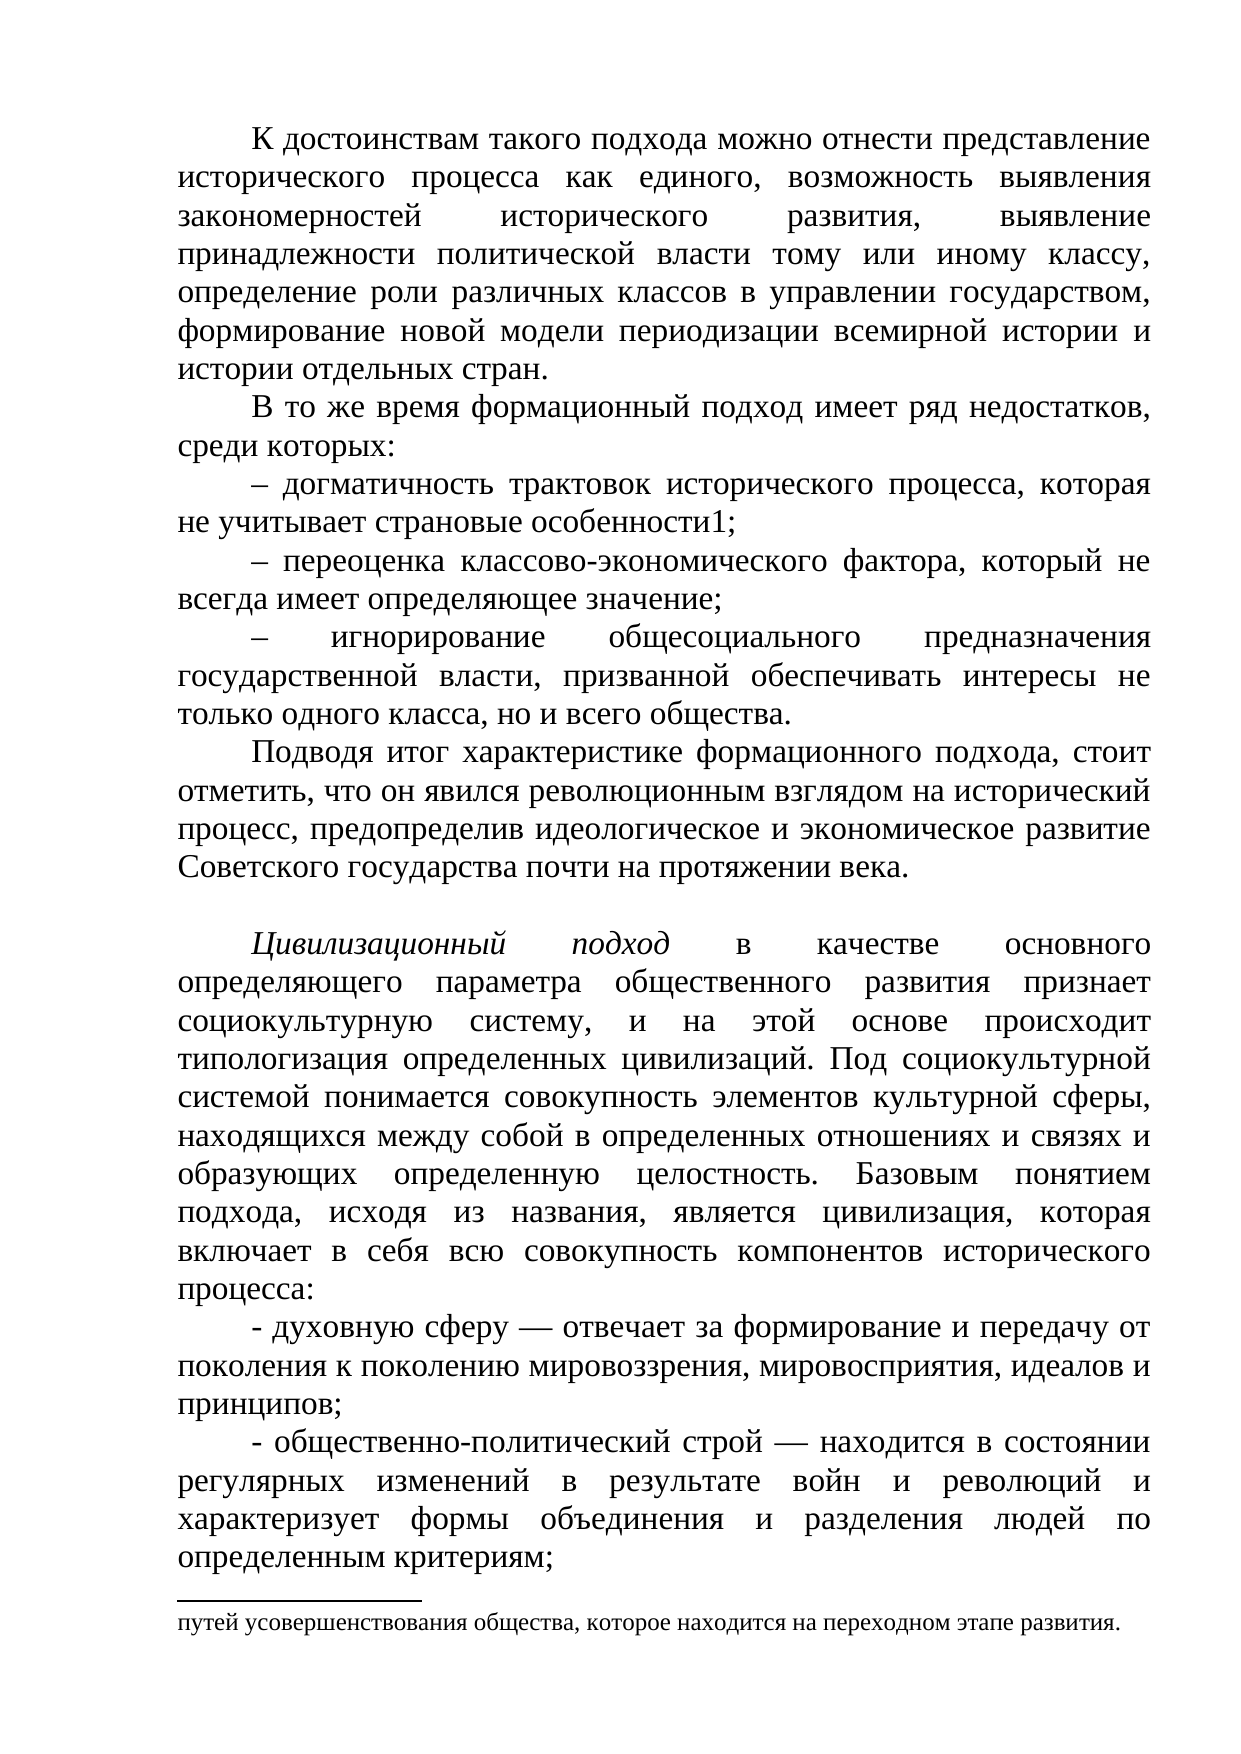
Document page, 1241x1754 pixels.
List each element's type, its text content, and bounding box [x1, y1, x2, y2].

text ‒ догматичность трактовок исторического процесса, которая не учитывает страновые особенности1; [177, 463, 1152, 540]
text ‒ переоценка классово-экономического фактора, который не всегда имеет определяющее значение; [177, 540, 1152, 616]
text - духовную сферу — отвечает за формирование и передачу от поколения к поколению мировоззрения, мировосприятия, идеалов и принципов; [177, 1306, 1152, 1421]
text Подводя итог характеристике формационного подхода, стоит отметить, что он явился революционным взглядом на исторический процесс, предопределив идеологическое и экономическое развитие Советского государства почти на протяжении века. [177, 731, 1152, 885]
text В то же время формационный подход имеет ряд недостатков, среди которых: [177, 386, 1152, 463]
text - общественно-политический строй — находится в состоянии регулярных изменений в результате войн и революций и характеризует формы объединения и разделения людей по определенным критериям; [177, 1421, 1152, 1575]
text ‒ игнорирование общесоциального предназначения государственной власти, призванной обеспечивать интересы не только одного класса, но и всего общества. [177, 616, 1152, 731]
text К достоинствам такого подхода можно отнести представление исторического процесса как единого, возможность выявления закономерностей исторического развития, выявление принадлежности политической власти тому или иному классу, определение роли различных классов в управлении государством, формирование новой модели периодизации всемирной истории и истории отдельных стран. [177, 118, 1152, 386]
text Цивилизационный подход в качестве основного определяющего параметра общественного развития признает социокультурную систему, и на этой основе происходит типологизация определенных цивилизаций. Под социокультурной системой понимается совокупность элементов культурной сферы, находящихся между собой в определенных отношениях и связях и образующих определенную целостность. Базовым понятием подхода, исходя из названия, является цивилизация, которая включает в себя всю совокупность компонентов исторического процесса: [177, 923, 1152, 1306]
